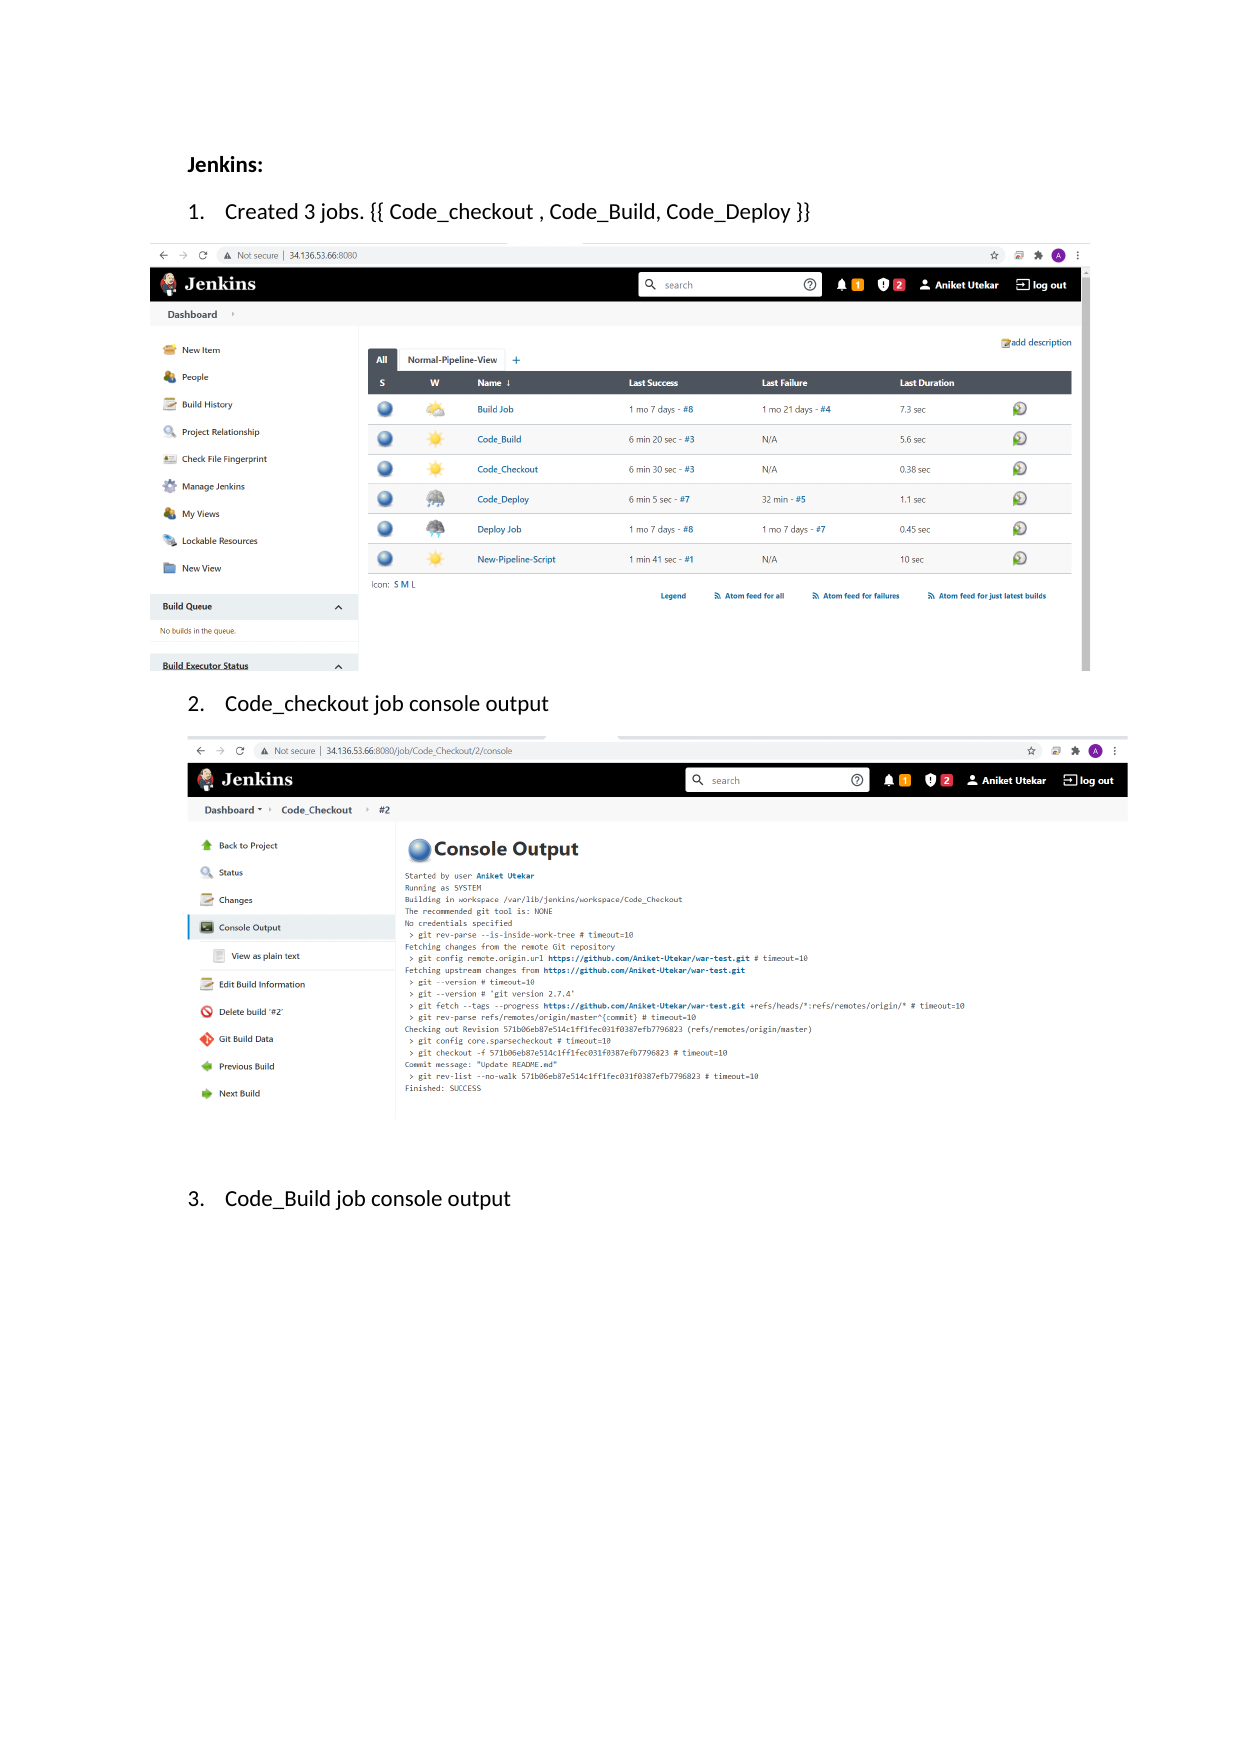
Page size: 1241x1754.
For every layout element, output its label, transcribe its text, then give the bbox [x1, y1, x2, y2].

text Jenkins: [187, 150, 1090, 178]
list Code_Build job console output [187, 1184, 1090, 1212]
list Code_checkout job console output [187, 689, 1090, 718]
picture [150, 243, 1091, 671]
picture [187, 736, 1128, 1119]
list Created 3 jobs. {{ Code_checkout , Code_Build, Code_Deploy }} [187, 197, 1090, 225]
